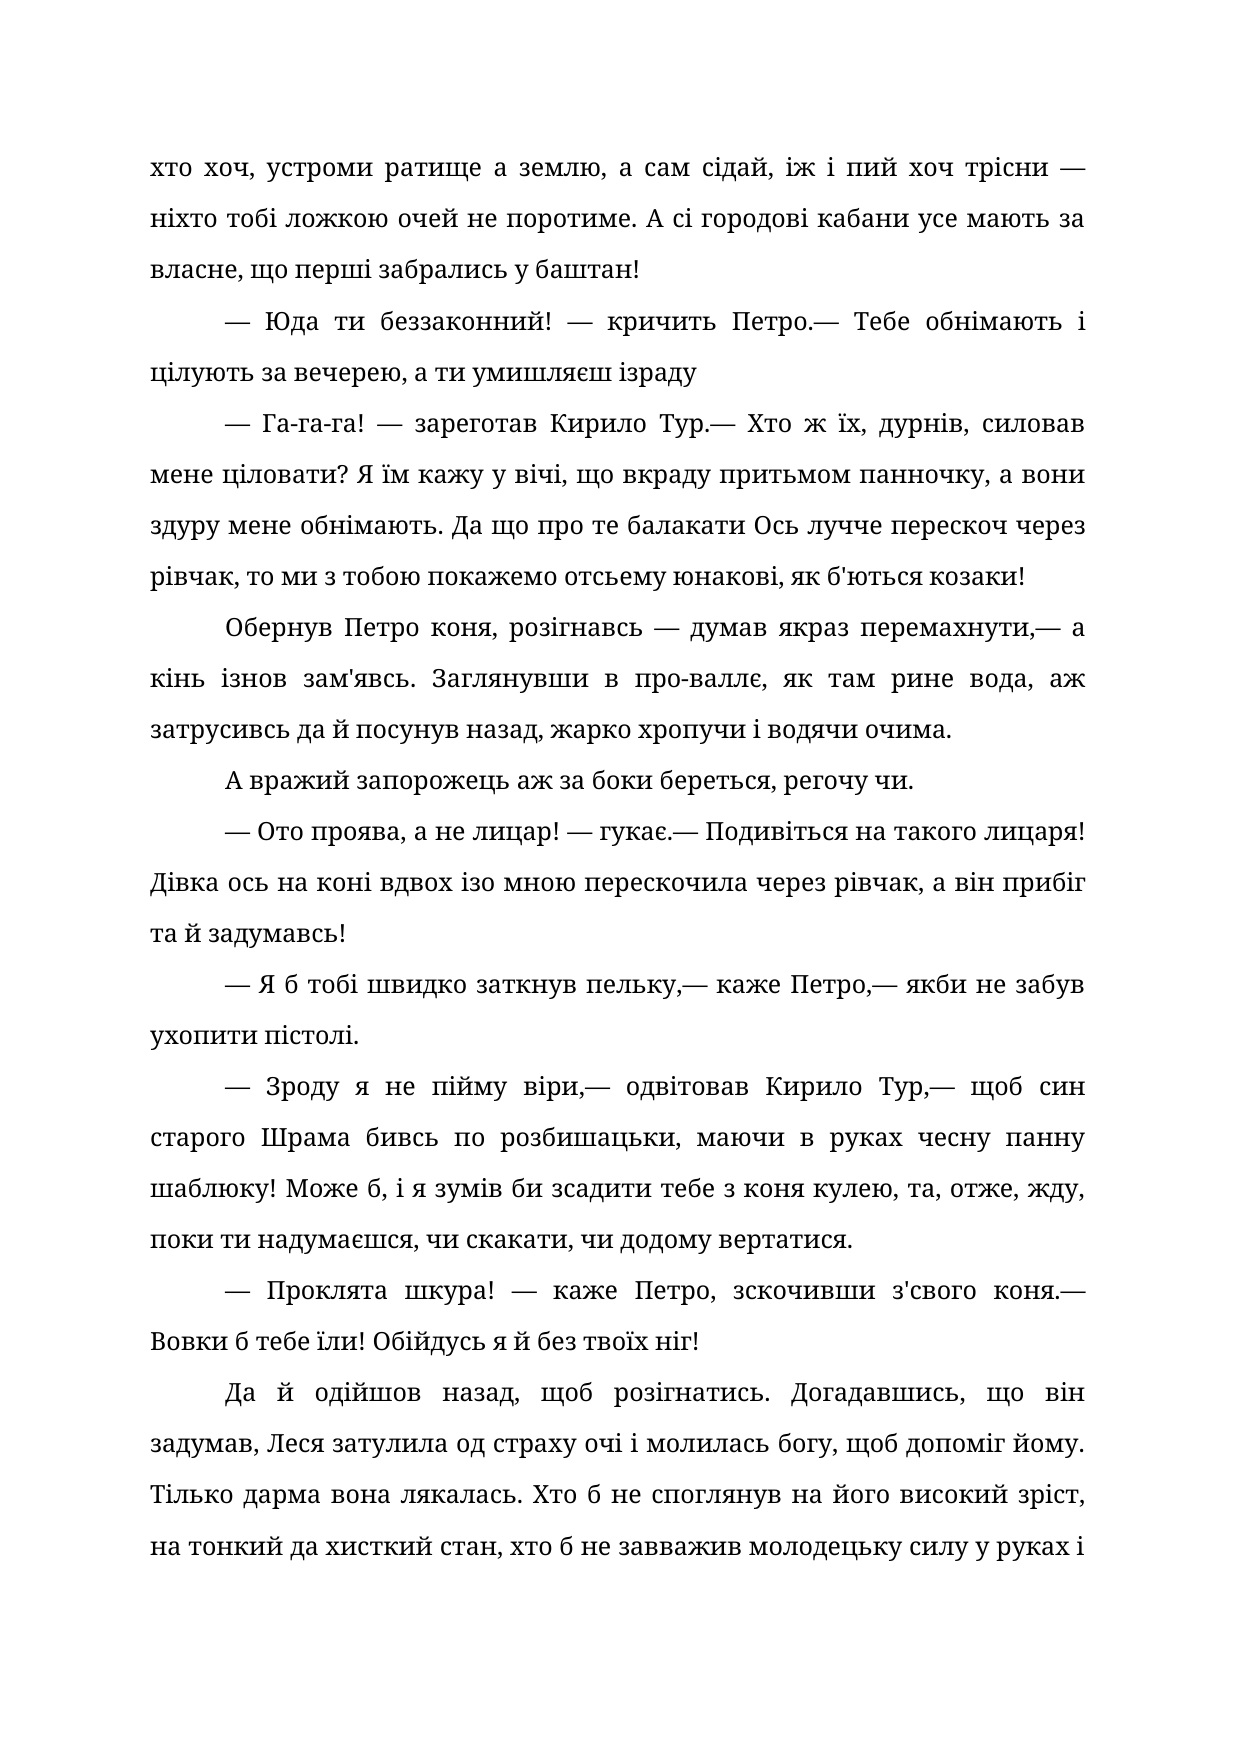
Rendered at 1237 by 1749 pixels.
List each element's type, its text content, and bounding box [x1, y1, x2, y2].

text — Я б тобі швидко заткнув пельку,— каже Петро,— якби не забув ухопити пістолі. [150, 967, 1086, 1052]
text — Га-га-га! — зареготав Кирило Тур.— Хто ж їх, дурнів, силовав мене ціловати? Я їм кажу у вічі, що вкраду притьмом панночку, а вони здуру мене обнімають. Да що про те балакати Ось лучче перескоч через рівчак, то ми з тобою покажемо отсьему юнакові, як б'ються козаки! [150, 405, 1086, 592]
text — Юда ти беззаконний! — кричить Петро.— Тебе обнімають і цілують за вечерею, а ти умишляєш ізраду [150, 303, 1086, 388]
text А вражий запорожець аж за боки береться, регочу чи. [150, 762, 1086, 797]
text — Ото проява, а не лицар! — гукає.— Подивіться на такого лицаря! Дівка ось на коні вдвох ізо мною перескочила через рівчак, а він прибіг та й задумавсь! [150, 813, 1086, 950]
text — Проклята шкура! — каже Петро, зскочивши з'свого коня.— Вовки б тебе їли! Обійдусь я й без твоїх ніг! [150, 1273, 1086, 1358]
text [150, 150, 1086, 286]
text Обернув Петро коня, розігнавсь — думав якраз перемахнути,— а кінь ізнов зам'явсь. Заглянувши в про-валлє, як там рине вода, аж затрусивсь да й посунув назад, жарко хропучи і водячи очима. [150, 609, 1086, 746]
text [150, 1375, 1086, 1562]
text — Зроду я не пійму віри,— одвітовав Кирило Тур,— щоб син старого Шрама бивсь по розбишацьки, маючи в руках чесну панну шаблюку! Може б, і я зумів би зсадити тебе з коня кулею, та, отже, жду, поки ти надумаєшся, чи скакати, чи додому вертатися. [150, 1069, 1086, 1256]
